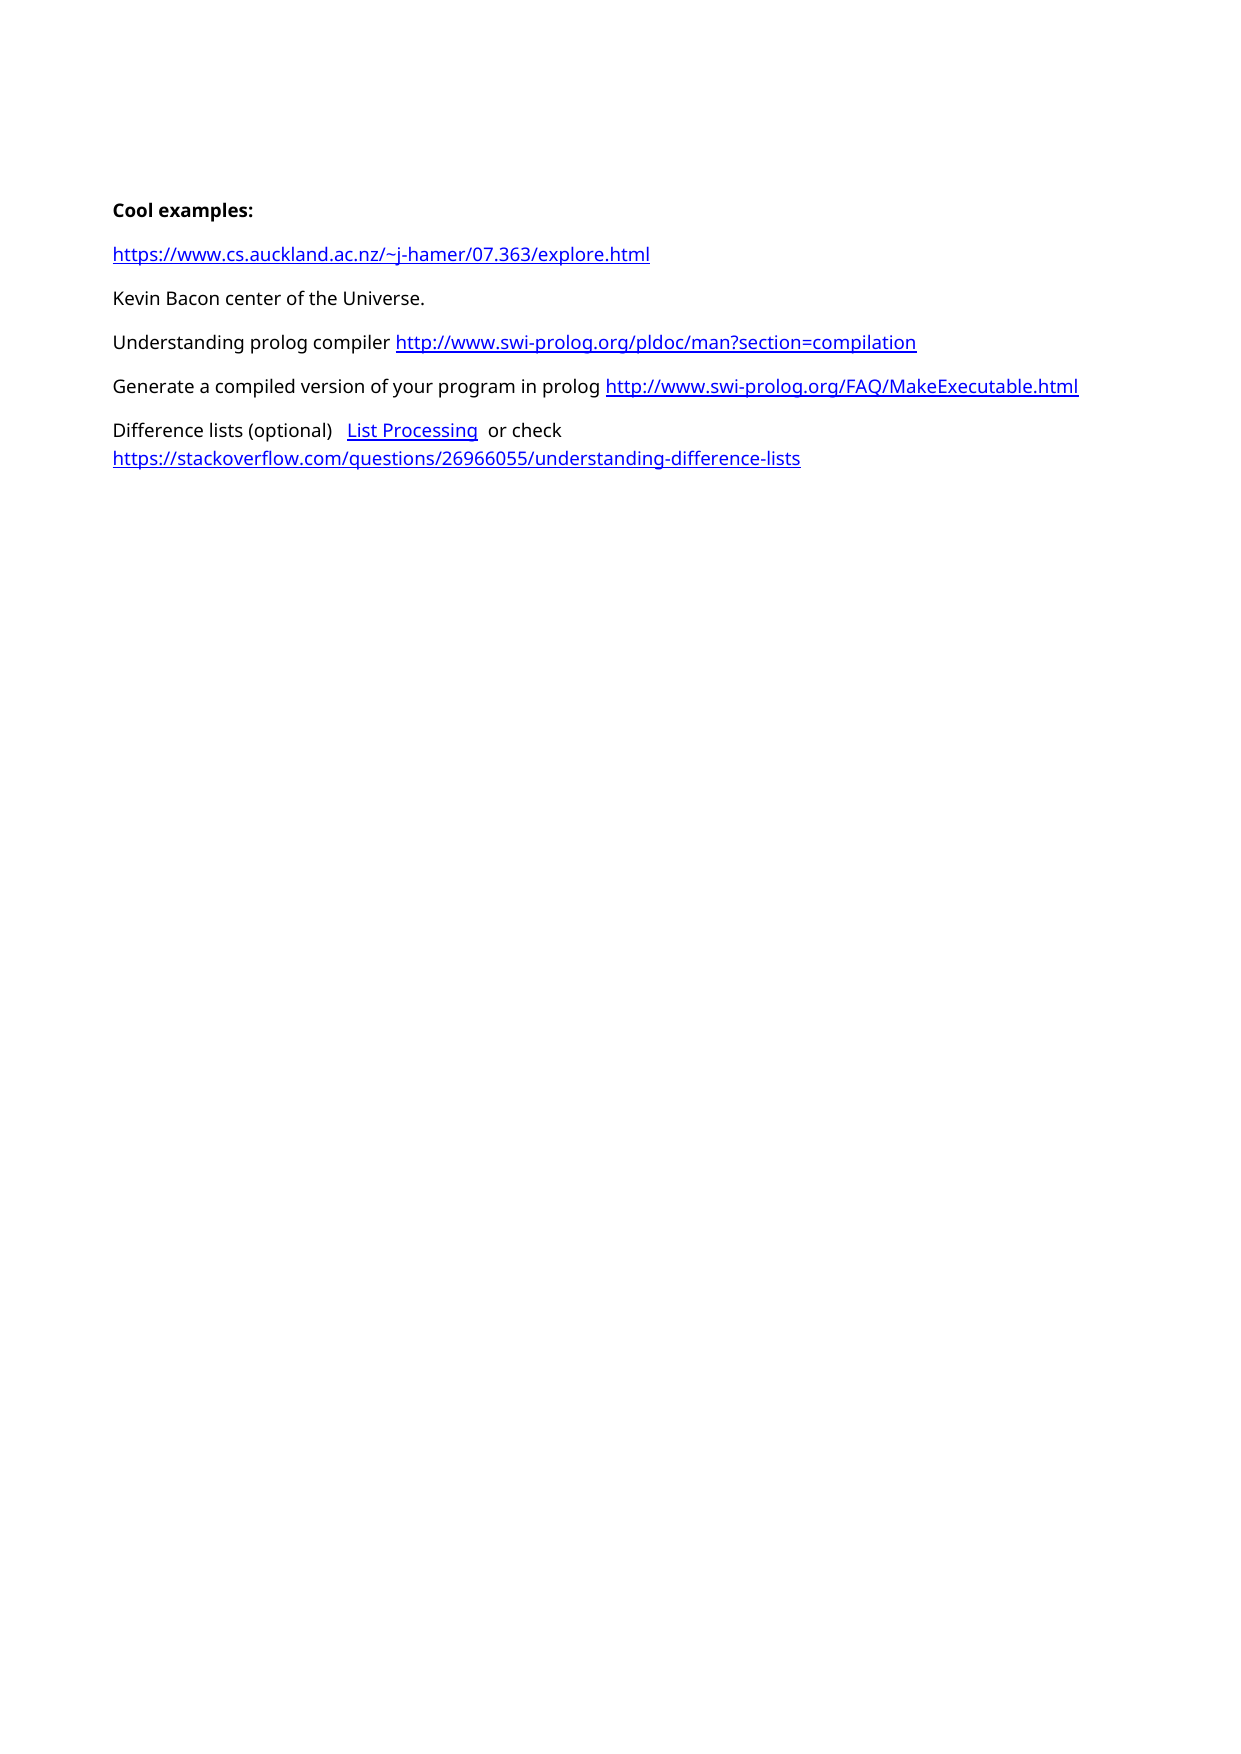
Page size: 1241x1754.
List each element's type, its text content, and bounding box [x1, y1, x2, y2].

text https://www.cs.auckland.ac.nz/~j-hamer/07.363/explore.html [112, 241, 1116, 267]
text Difference lists (optional) List Processing or check https://stackoverflow.com/questions/26966055/understanding-difference-lists [112, 418, 1116, 471]
text Generate a compiled version of your program in prolog http://www.swi-prolog.org/FAQ/MakeExecutable.html [112, 373, 1116, 399]
text Understanding prolog compiler http://www.swi-prolog.org/pldoc/man?section=compilation [112, 329, 1116, 355]
text Cool examples: [112, 197, 1116, 222]
text Kevin Bacon center of the Universe. [112, 285, 1116, 311]
